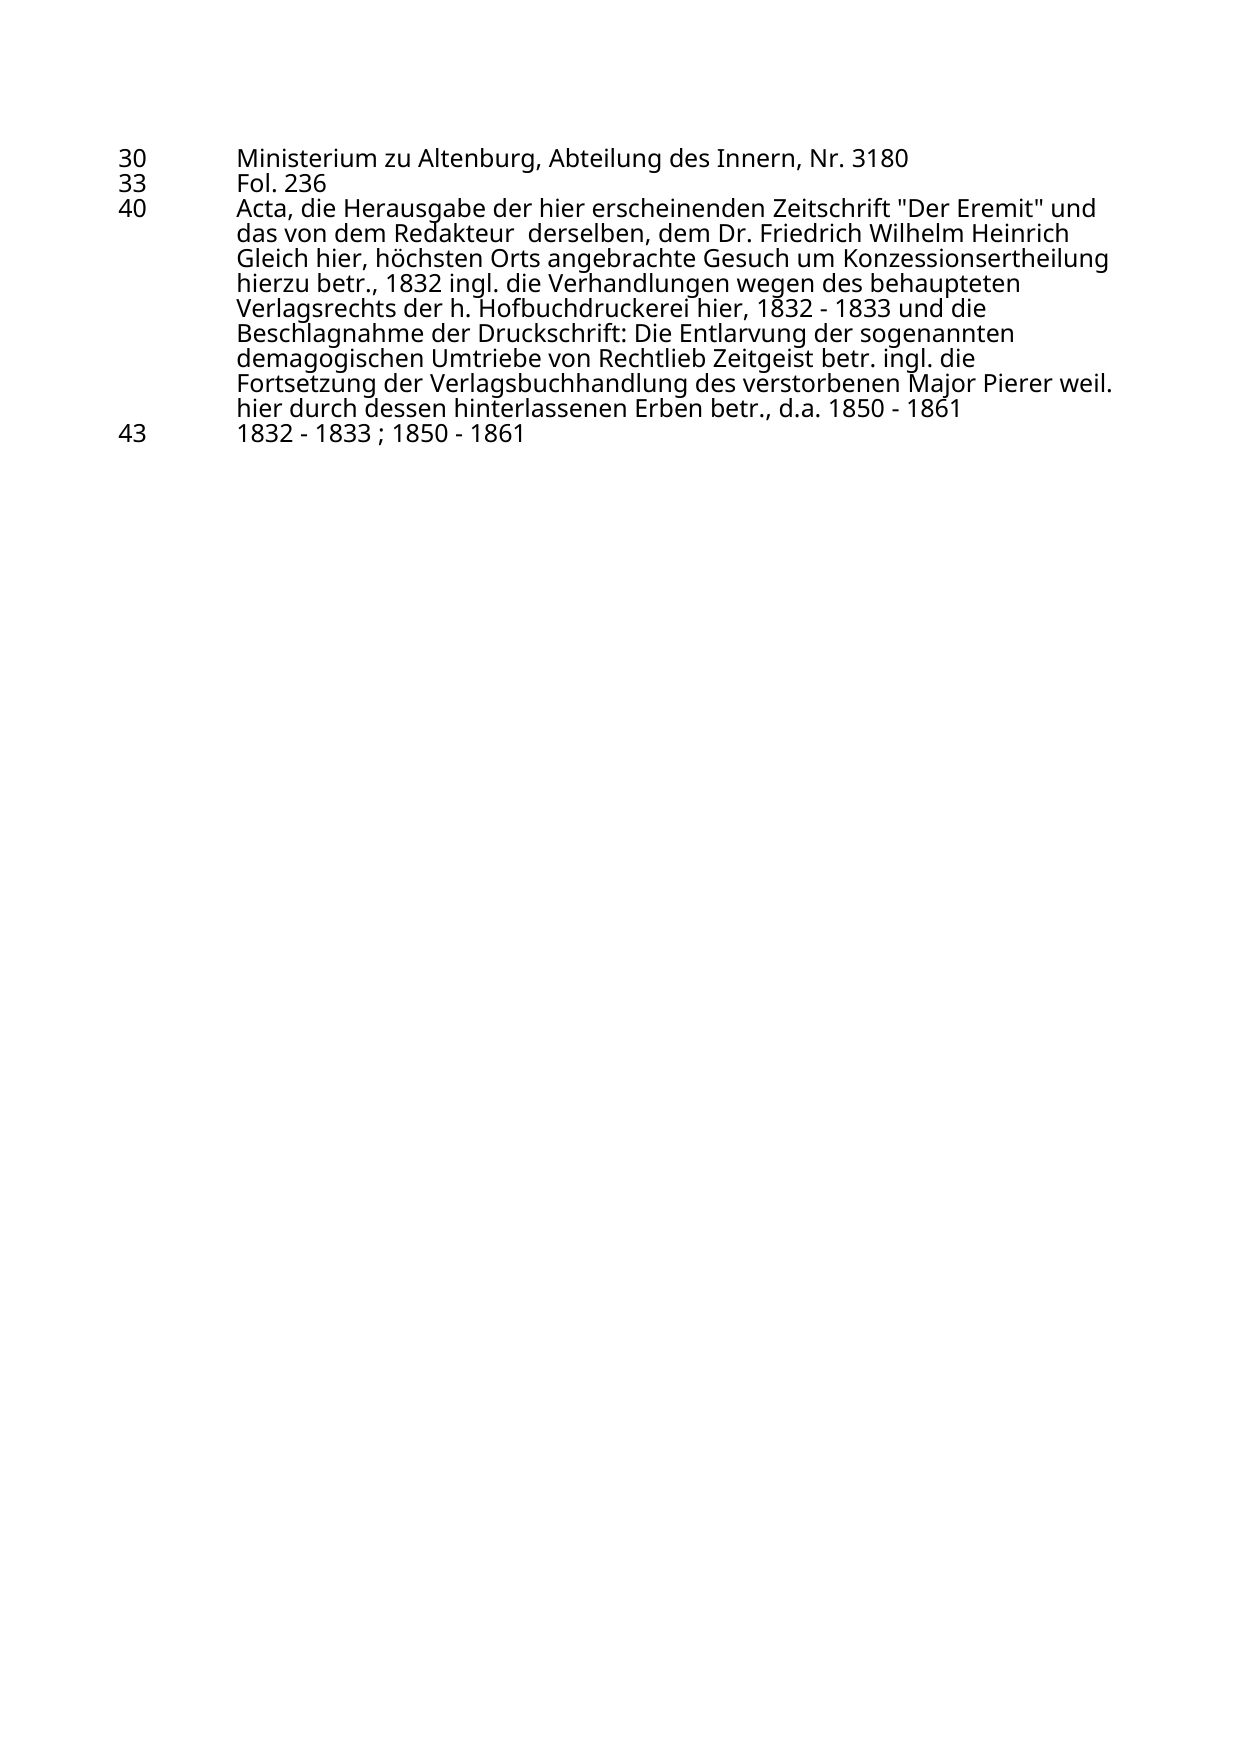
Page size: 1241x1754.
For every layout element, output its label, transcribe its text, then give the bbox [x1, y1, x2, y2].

text 30 Ministerium zu Altenburg, Abteilung des Innern, Nr. 3180 [118, 148, 1122, 173]
text 40 Acta, die Herausgabe der hier erscheinenden t[2{Zeitschrift} "1{Der Eremit}"]t und das von dem p[7{Redakteur <von "Der Eremit">} derselben, dem 4{Dr.} 2{Friedrich Wilhelm Heinrich} 1{Gleich}]p hier, höchsten Orts angebrachte Gesuch um s[Konzessionsertheilung]s hierzu betr., z[1832]z ingl. die Verhandlungen wegen des behaupteten s[Verlagsrecht]ss der h. s[Hofbuchdruckerei]s hier, z[1832 - 1833]z und die s[Beschlagnahme]s der t[2{Druckschrift}: 1{Die Entlarvung der sogenannten demagogischen Umtriebe von Rechtlieb Zeitgeist}]t betr. ingl. die Fortsetzung der s[Verlagsbuchhandlung]s des verstorbenen p[7{Major} 1{Pierer}]p weil. hier durch dessen hinterlassenen Erben betr., d.a. 1850 - 1861 [118, 198, 1122, 423]
text 33 Fol. 236 [118, 173, 1122, 198]
text 43 1832 - 1833 ; 1850 - 1861 [118, 423, 1122, 448]
